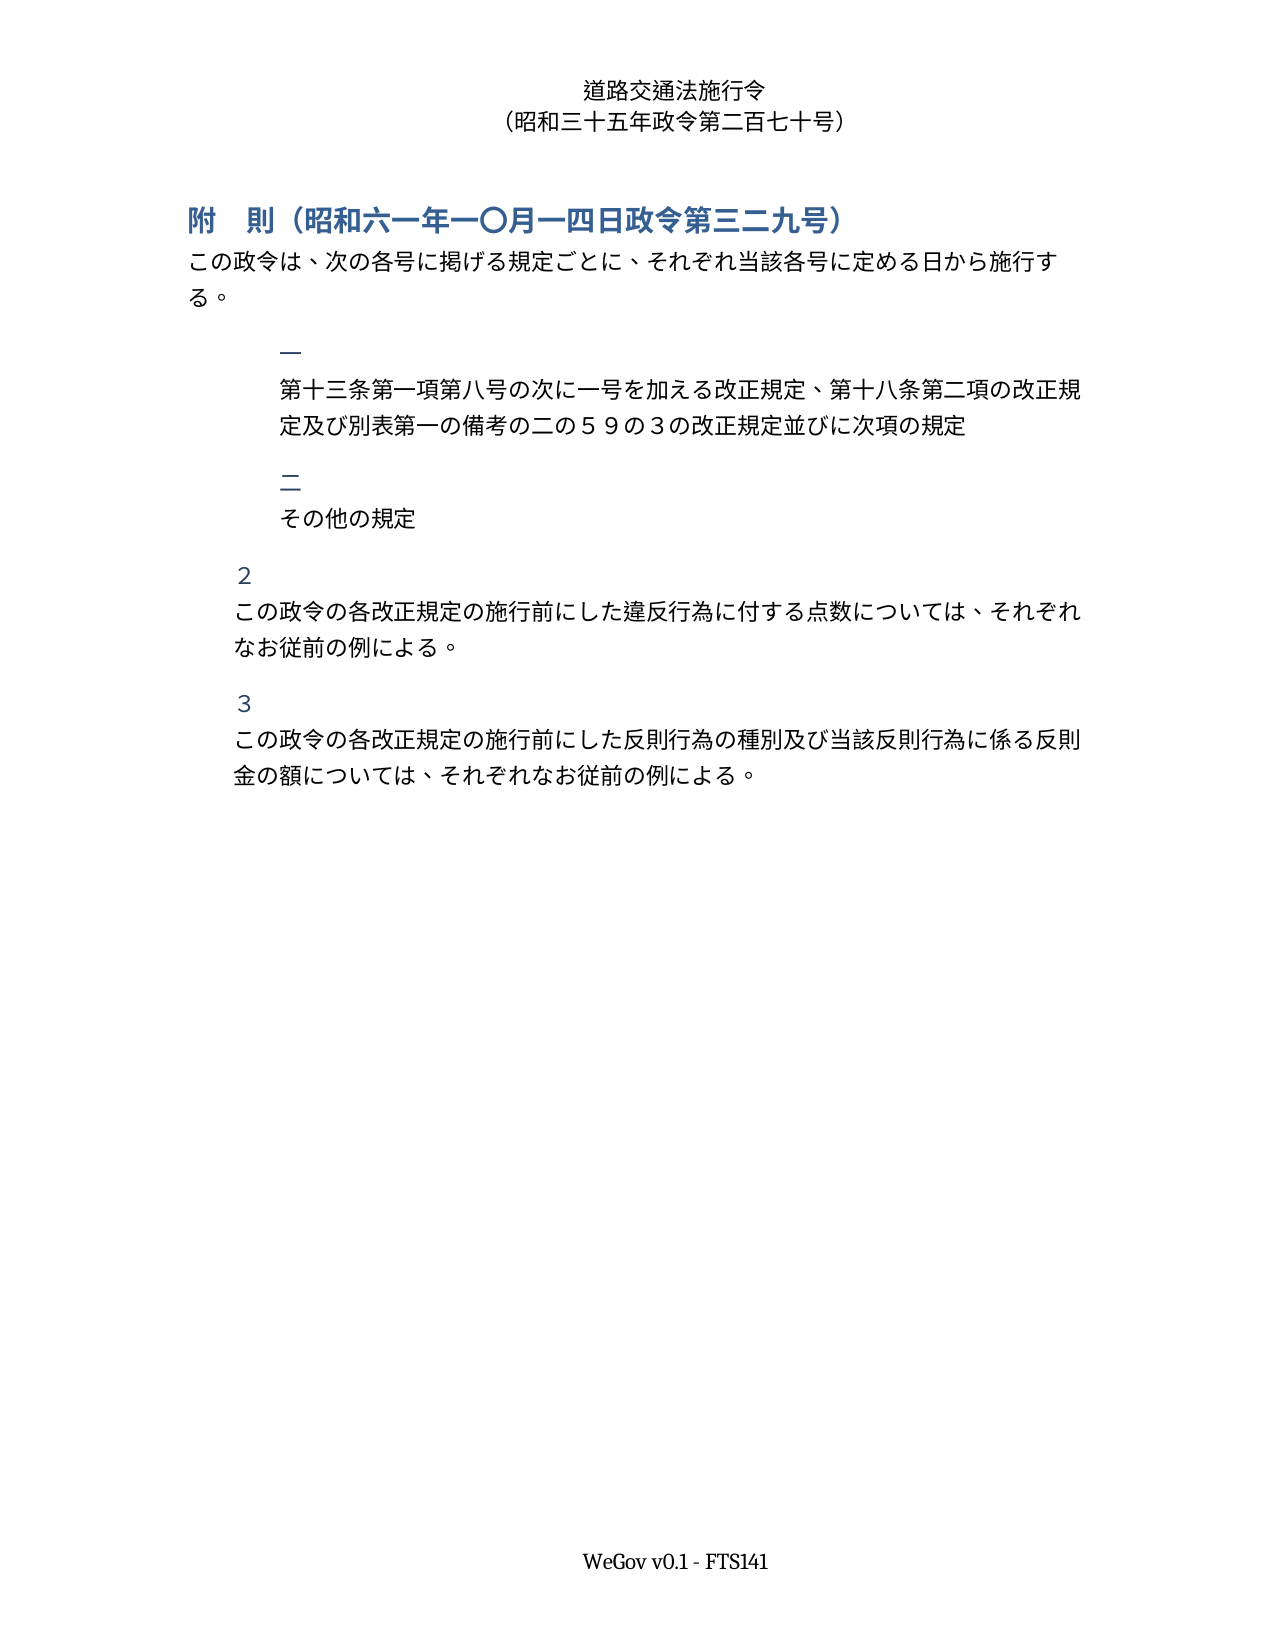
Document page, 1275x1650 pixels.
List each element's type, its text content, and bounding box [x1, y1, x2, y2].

text 第十三条第一項第八号の次に一号を加える改正規定、第十八条第二項の改正規定及び別表第一の備考の二の５９の３の改正規定並びに次項の規定 [279, 374, 1087, 441]
text この政令の各改正規定の施行前にした反則行為の種別及び当該反則行為に係る反則金の額については、それぞれなお従前の例による。 [233, 724, 1087, 791]
subtitle 一 [279, 338, 1087, 369]
subtitle ３ [233, 688, 1087, 719]
text この政令の各改正規定の施行前にした違反行為に付する点数については、それぞれなお従前の例による。 [233, 596, 1087, 663]
text この政令は、次の各号に掲げる規定ごとに、それぞれ当該各号に定める日から施行する。 [187, 246, 1087, 313]
subtitle 二 [279, 467, 1087, 498]
text その他の規定 [279, 503, 1087, 534]
subtitle ２ [233, 560, 1087, 591]
subtitle 附 則（昭和六一年一〇月一四日政令第三二九号） [187, 200, 1087, 240]
